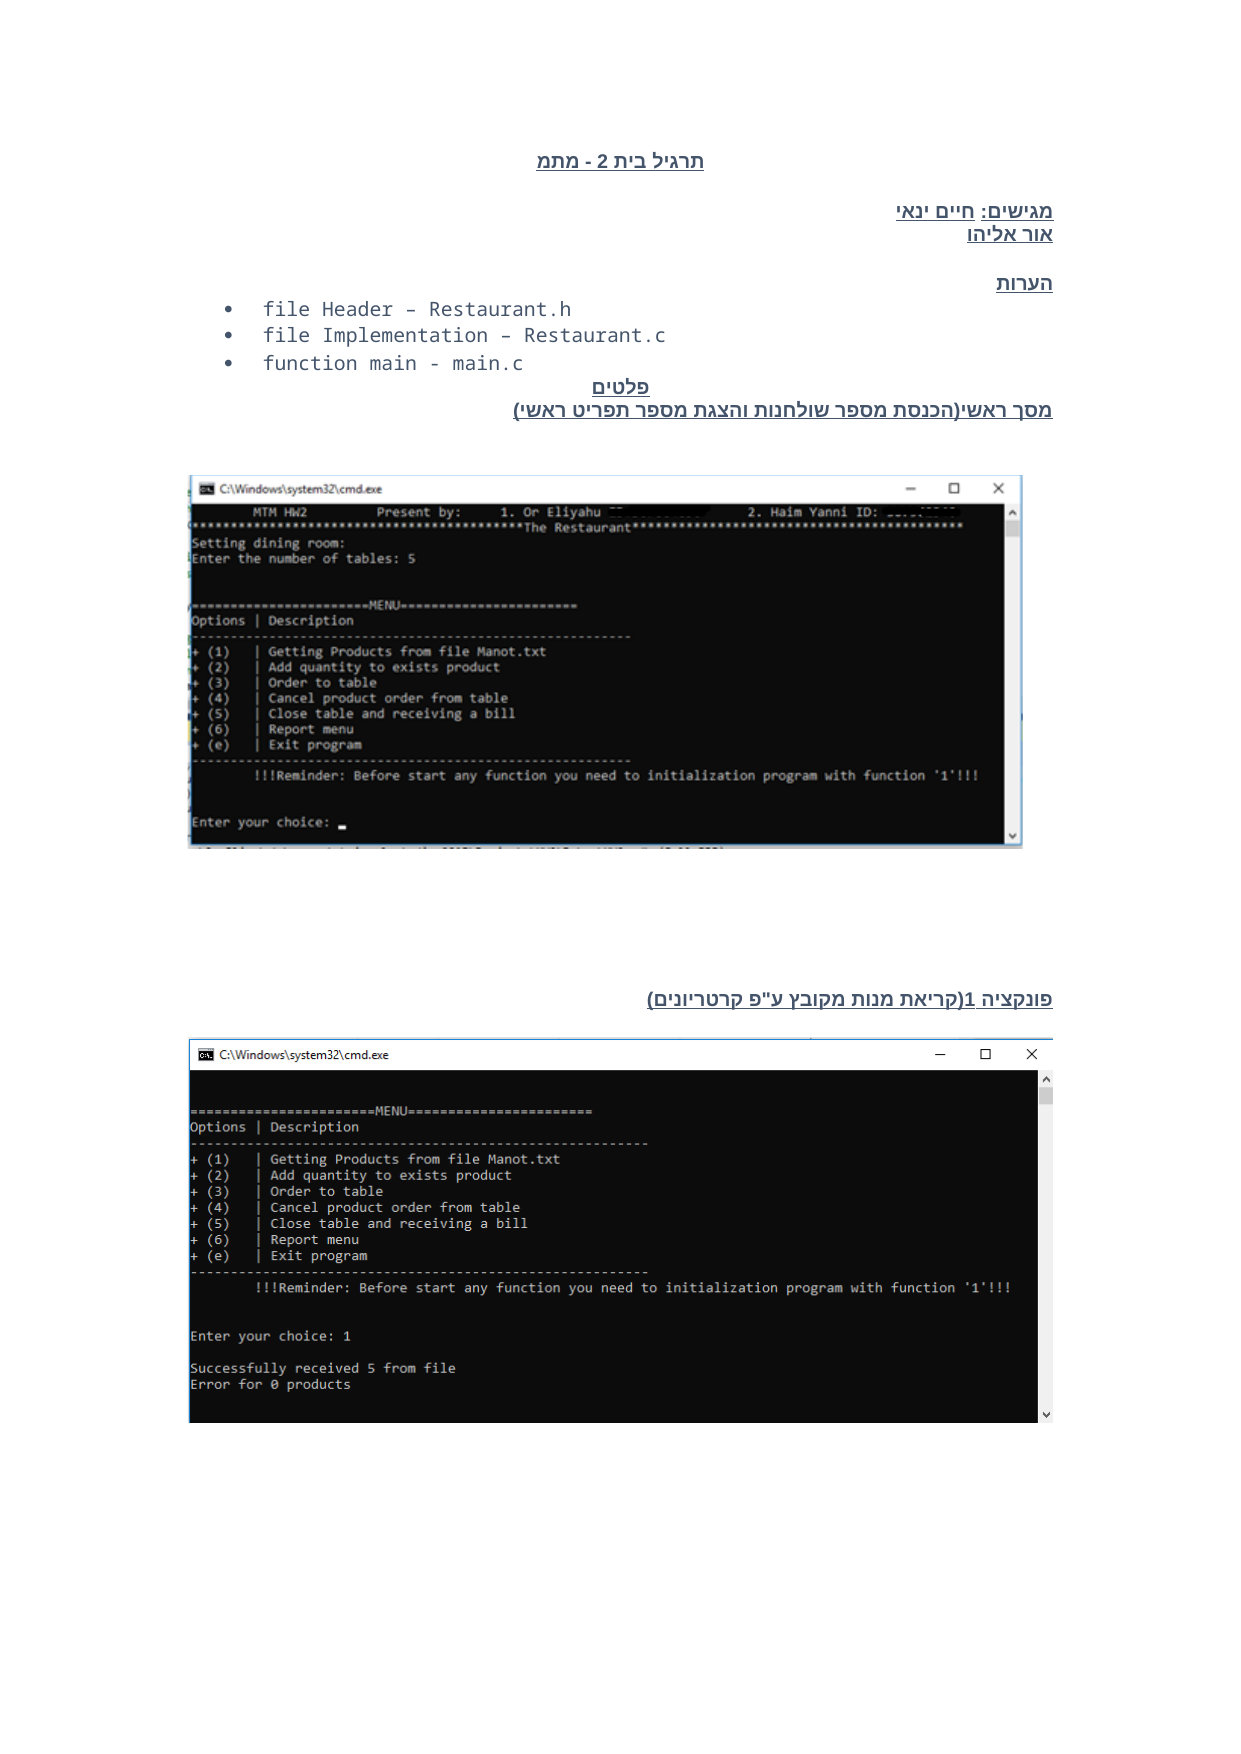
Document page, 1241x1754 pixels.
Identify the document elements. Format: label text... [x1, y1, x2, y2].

list file Implementation – Restaurant.c [225, 322, 1053, 349]
text פונקציה 1(קריאת מנות מקובץ ע"פ קרטריונים) [187, 988, 1053, 1010]
text אור אליהו [187, 222, 1053, 245]
list function main - main.c [225, 349, 1053, 376]
text הערות [187, 272, 1053, 295]
text מסך ראשי(הכנסת מספר שולחנות והצגת מספר תפריט ראשי) [187, 398, 1053, 421]
picture [187, 1037, 1053, 1423]
picture [187, 475, 1023, 849]
list file Header – Restaurant.h [225, 295, 1053, 322]
text פלטים [187, 376, 1053, 398]
text תרגיל בית 2 - מתמ [187, 150, 1053, 173]
text מגישים: חיים ינאי [187, 200, 1053, 222]
